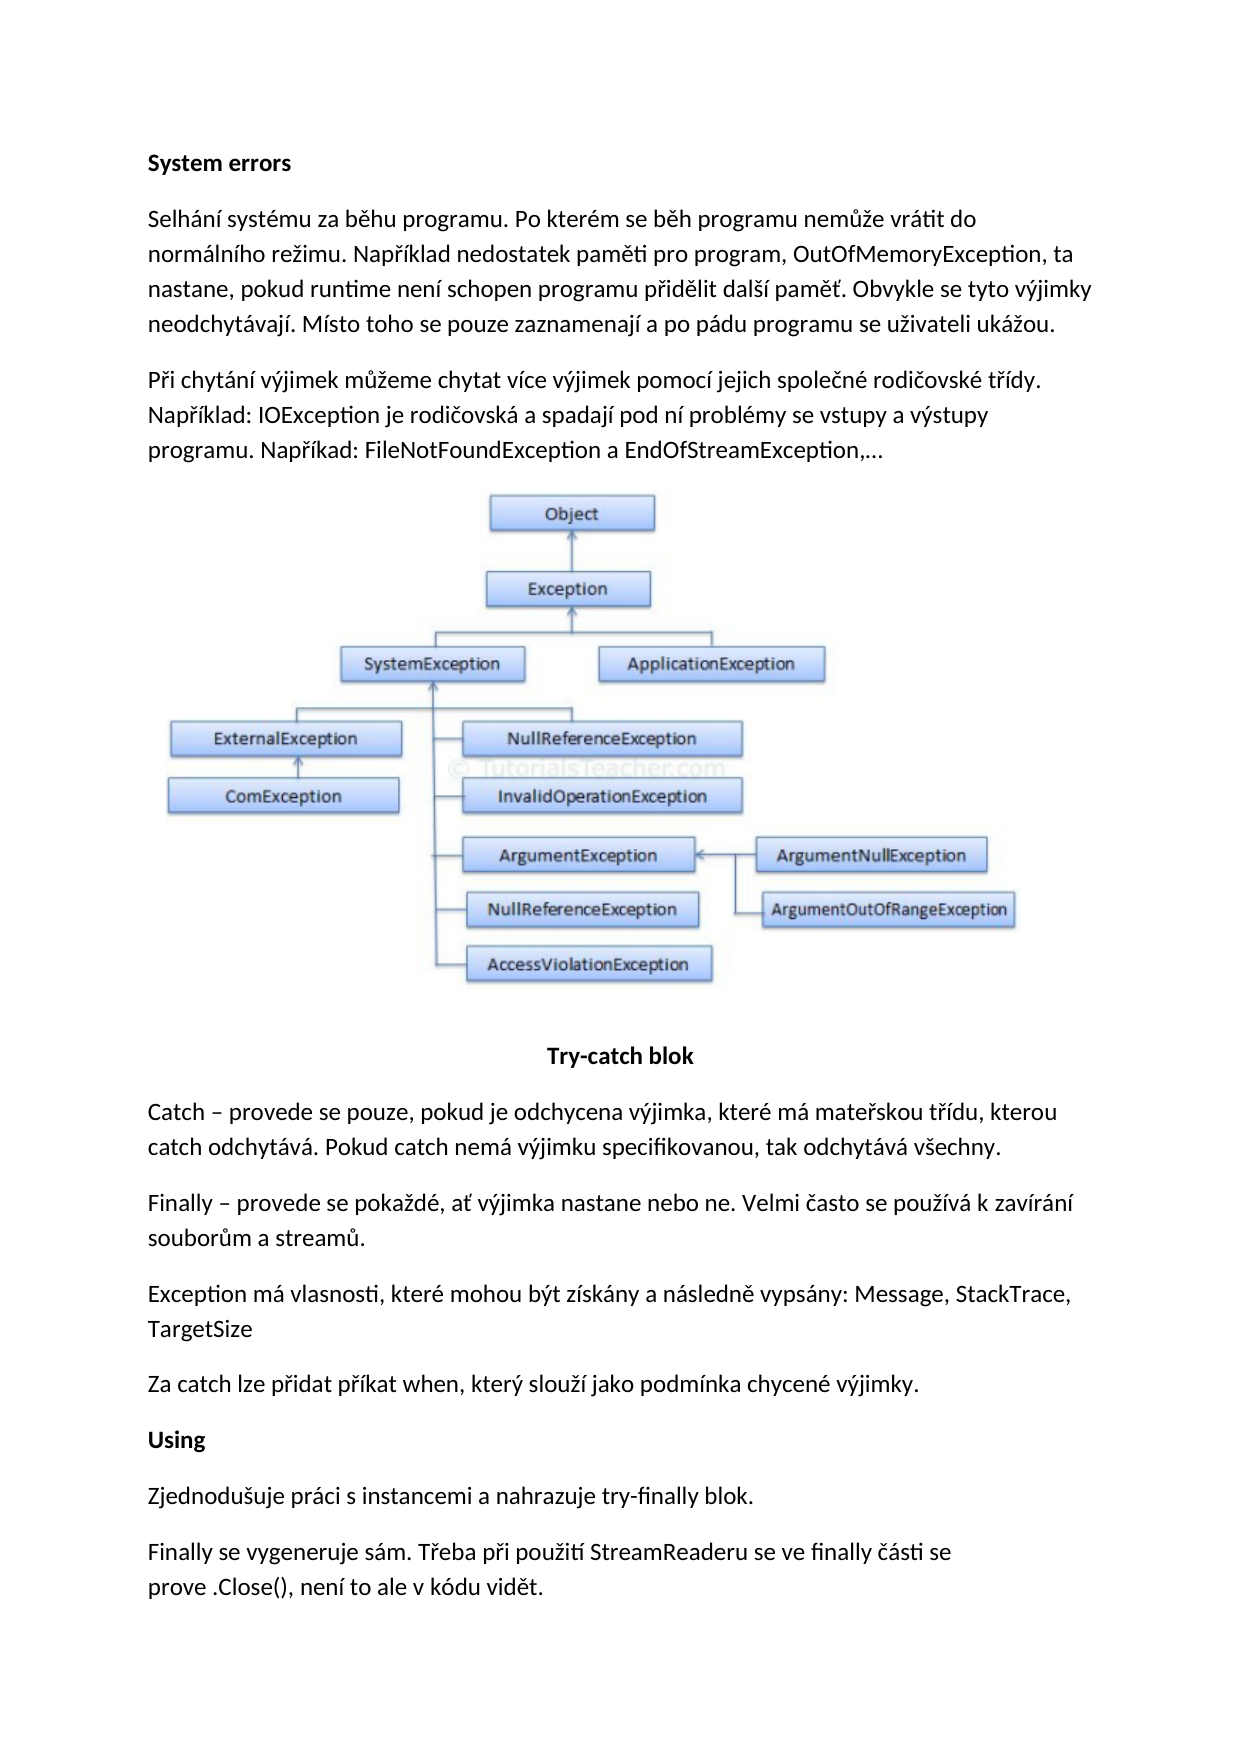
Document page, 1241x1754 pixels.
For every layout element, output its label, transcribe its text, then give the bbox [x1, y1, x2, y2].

text Exception má vlasnosti, které mohou být získány a následně vypsány: Message, StackTrace, TargetSize [148, 1278, 1093, 1343]
text Zjednodušuje práci s instancemi a nahrazuje try-finally blok. [148, 1480, 1093, 1511]
text Try-catch blok [148, 1040, 1093, 1071]
text Selhání systému za běhu programu. Po kterém se běh programu nemůže vrátit do normálního režimu. Například nedostatek paměti pro program, OutOfMemoryException, ta nastane, pokud runtime není schopen programu přidělit další paměť. Obvykle se tyto výjimky neodchytávají. Místo toho se pouze zaznamenají a po pádu programu se uživateli ukážou. [148, 203, 1093, 339]
text Finally – provede se pokaždé, ať výjimka nastane nebo ne. Velmi často se používá k zavírání souborům a streamů. [148, 1187, 1093, 1252]
text Za catch lze přidat příkat when, který slouží jako podmínka chycené výjimky. [148, 1368, 1093, 1399]
text Při chytání výjimek můžeme chytat více výjimek pomocí jejich společné rodičovské třídy. Například: IOException je rodičovská a spadají pod ní problémy se vstupy a výstupy programu. Napříkad: FileNotFoundException a EndOfStreamException,… [148, 364, 1093, 465]
picture [147, 490, 1029, 1016]
text Catch – provede se pouze, pokud je odchycena výjimka, které má mateřskou třídu, kterou catch odchytává. Pokud catch nemá výjimku specifikovanou, tak odchytává všechny. [148, 1096, 1093, 1162]
text Finally se vygeneruje sám. Třeba při použití StreamReaderu se ve finally části se prove .Close(), není to ale v kódu vidět. [148, 1536, 1093, 1602]
text System errors [148, 148, 1093, 178]
text Using [148, 1424, 1093, 1455]
